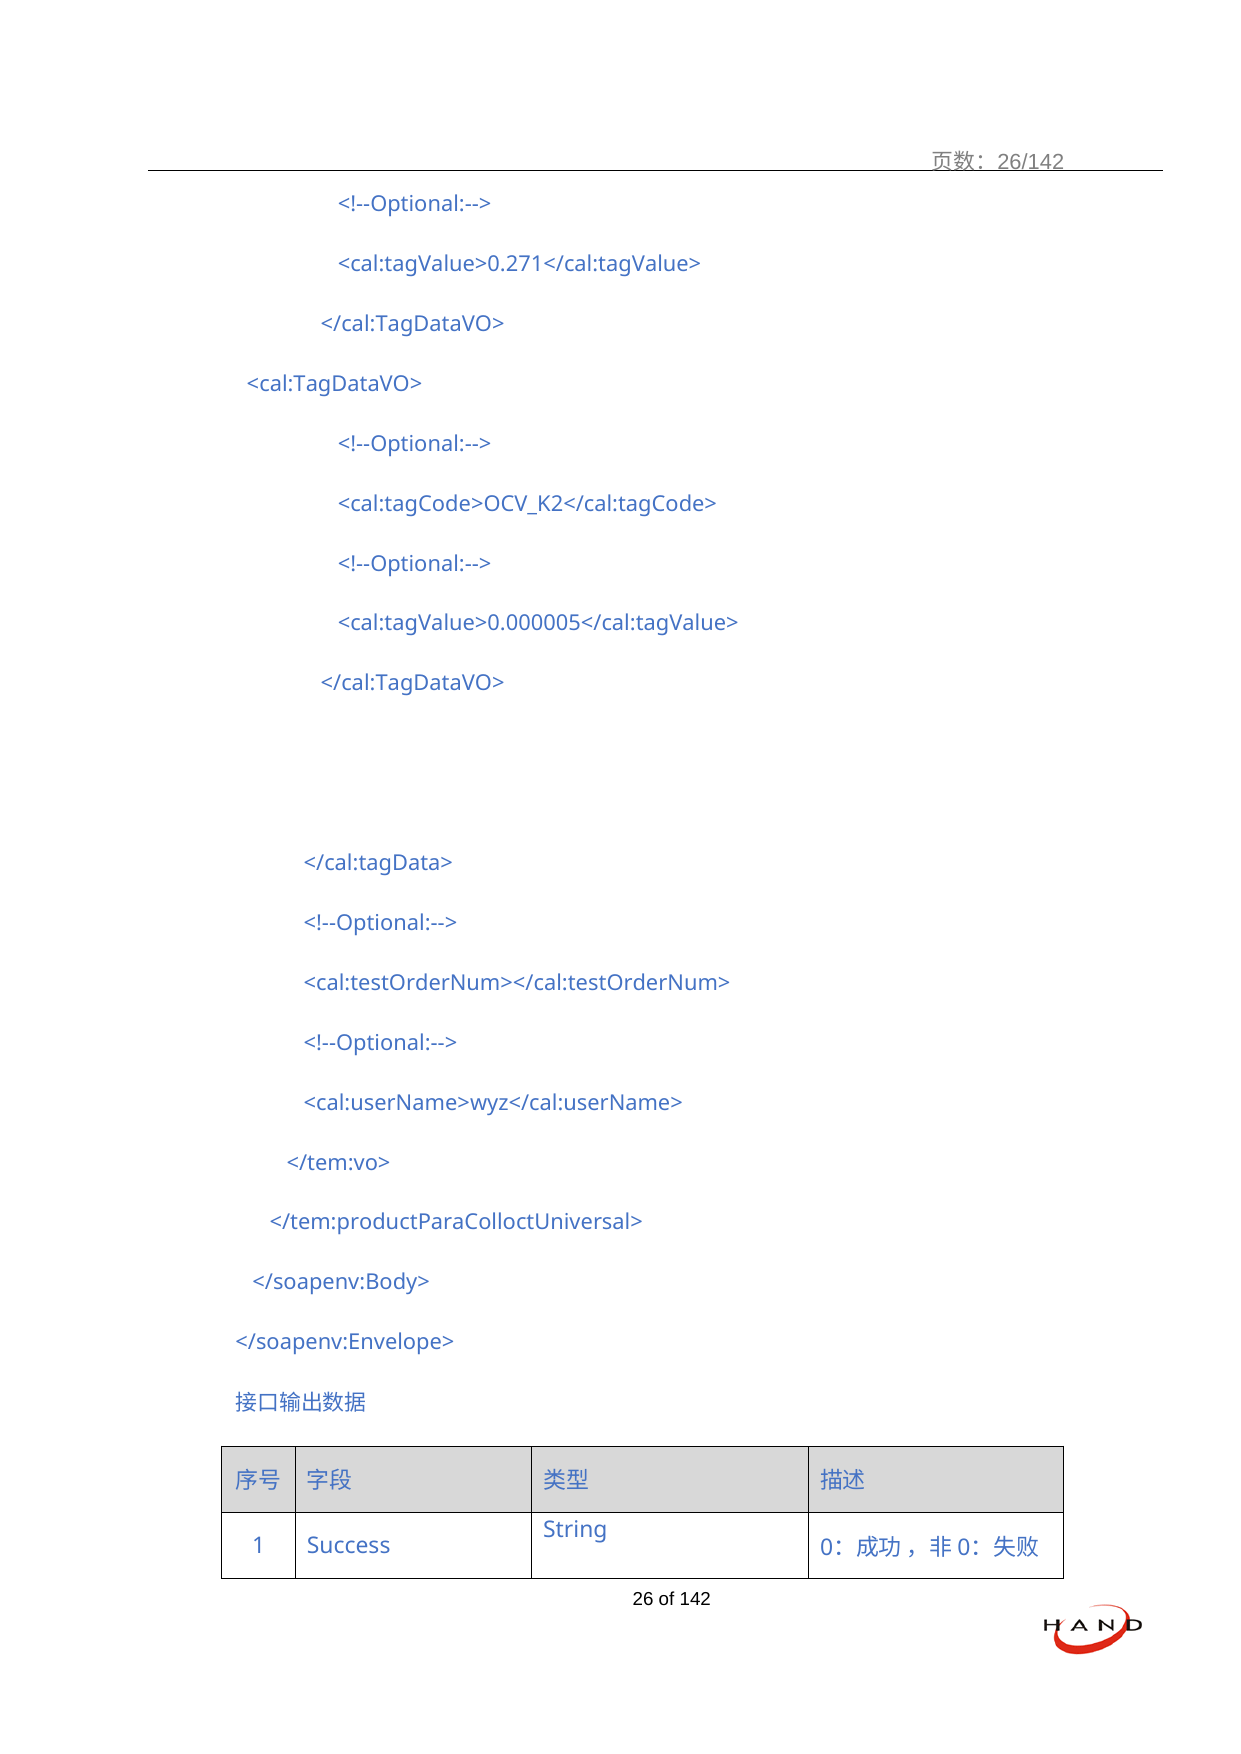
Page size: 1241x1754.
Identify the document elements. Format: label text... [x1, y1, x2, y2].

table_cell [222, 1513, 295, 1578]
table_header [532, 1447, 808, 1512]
text </cal:TagDataVO> [148, 307, 1152, 339]
text <cal:userName>wyz</cal:userName> [148, 1085, 1152, 1118]
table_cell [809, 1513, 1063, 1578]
text </cal:TagDataVO> [148, 666, 1152, 698]
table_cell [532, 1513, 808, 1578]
text <cal:tagValue>0.271</cal:tagValue> [148, 247, 1152, 279]
text <!--Optional:--> [148, 187, 1152, 219]
picture [1037, 1591, 1151, 1672]
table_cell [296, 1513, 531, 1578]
text 接口输出数据 [148, 1385, 1152, 1417]
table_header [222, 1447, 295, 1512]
text </soapenv:Envelope> [148, 1325, 1152, 1357]
text <!--Optional:--> [148, 906, 1152, 938]
text <cal:tagValue>0.000005</cal:tagValue> [148, 606, 1152, 638]
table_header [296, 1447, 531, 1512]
text </tem:vo> [148, 1145, 1152, 1178]
text <!--Optional:--> [148, 546, 1152, 579]
text </cal:tagData> [148, 846, 1152, 878]
text </soapenv:Body> [148, 1265, 1152, 1297]
text <!--Optional:--> [148, 426, 1152, 459]
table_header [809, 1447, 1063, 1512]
text <cal:TagDataVO> [148, 366, 1152, 399]
text <cal:testOrderNum></cal:testOrderNum> [148, 965, 1152, 998]
text <!--Optional:--> [148, 1025, 1152, 1058]
text </tem:productParaColloctUniversal> [148, 1205, 1152, 1237]
text <cal:tagCode>OCV_K2</cal:tagCode> [148, 486, 1152, 519]
